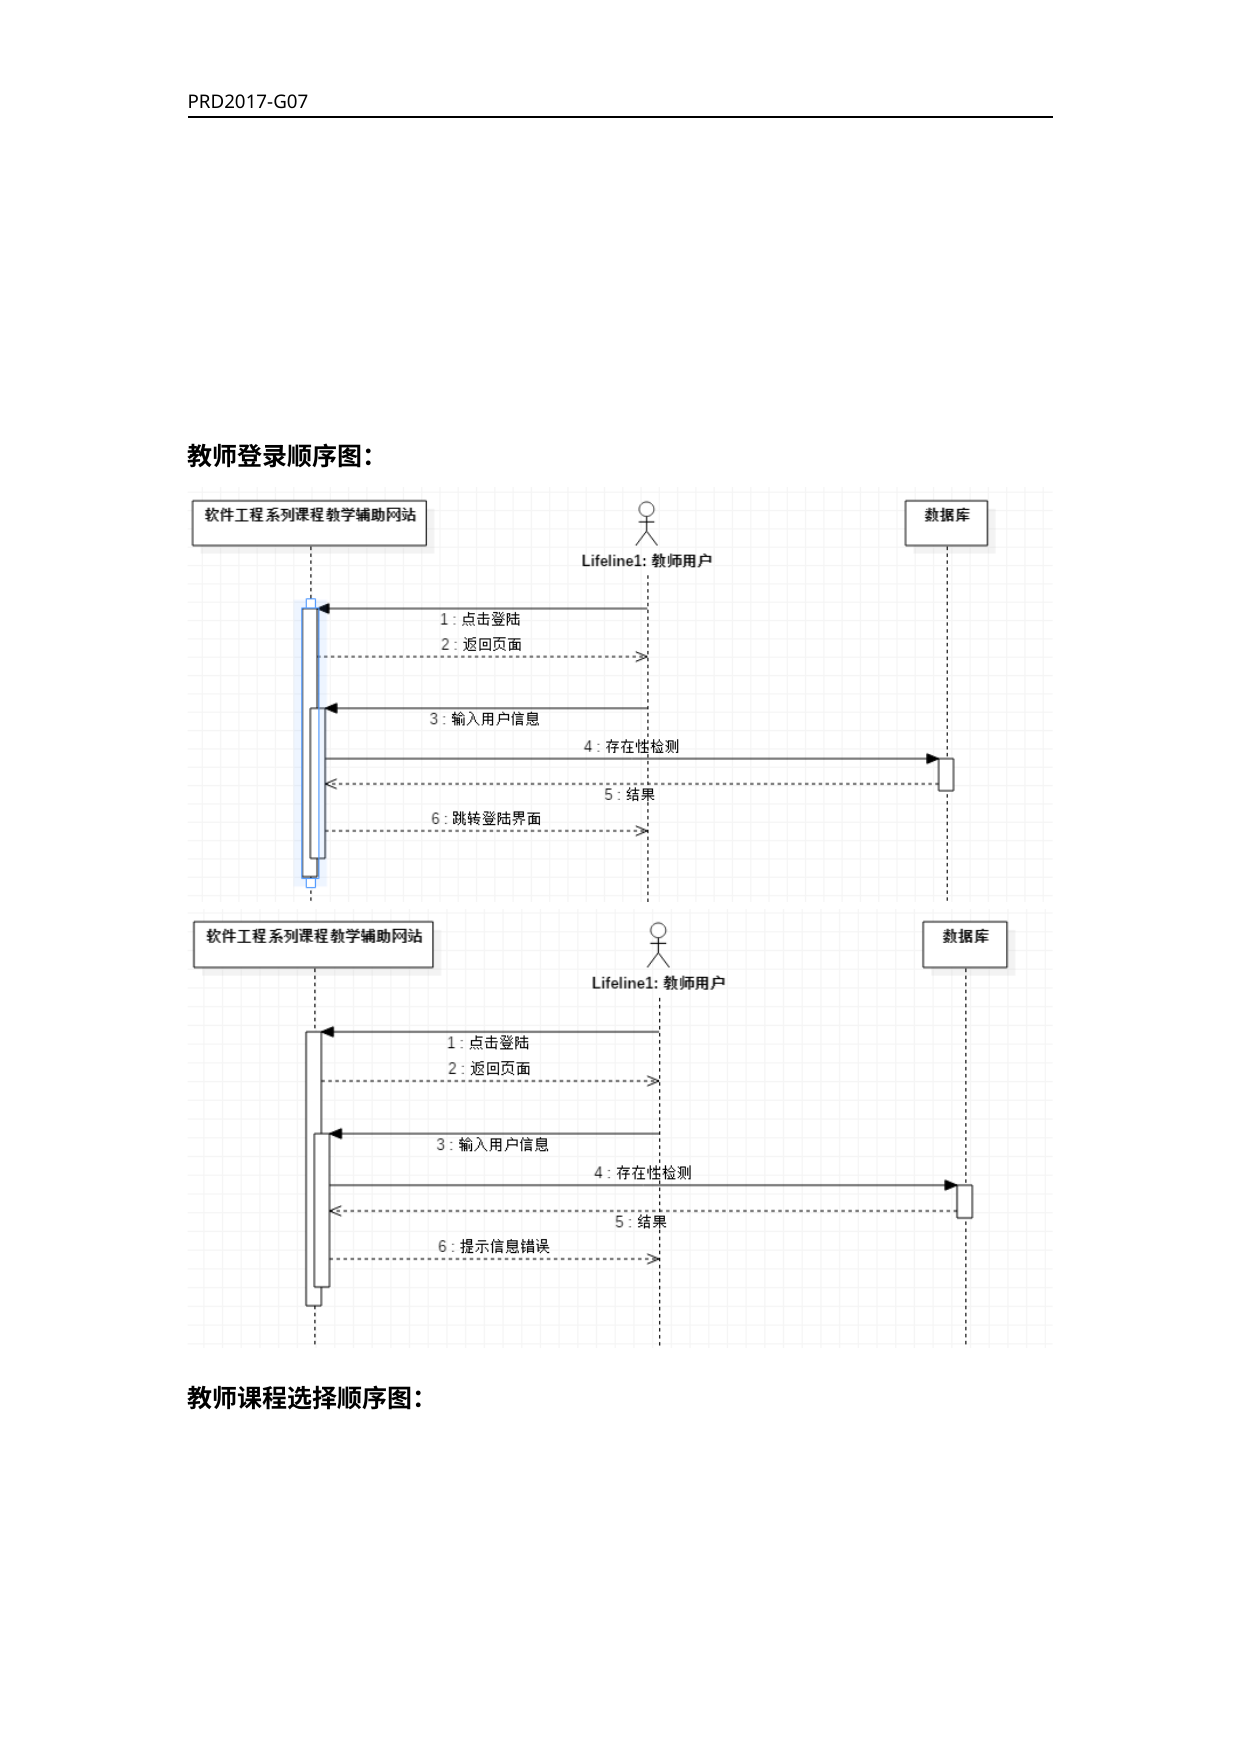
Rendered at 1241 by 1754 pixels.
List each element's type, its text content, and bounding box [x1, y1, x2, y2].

picture [187, 909, 1053, 1348]
text 教师登录顺序图： [187, 422, 1053, 487]
picture [187, 487, 1053, 902]
text 教师课程选择顺序图： [187, 1364, 1053, 1429]
